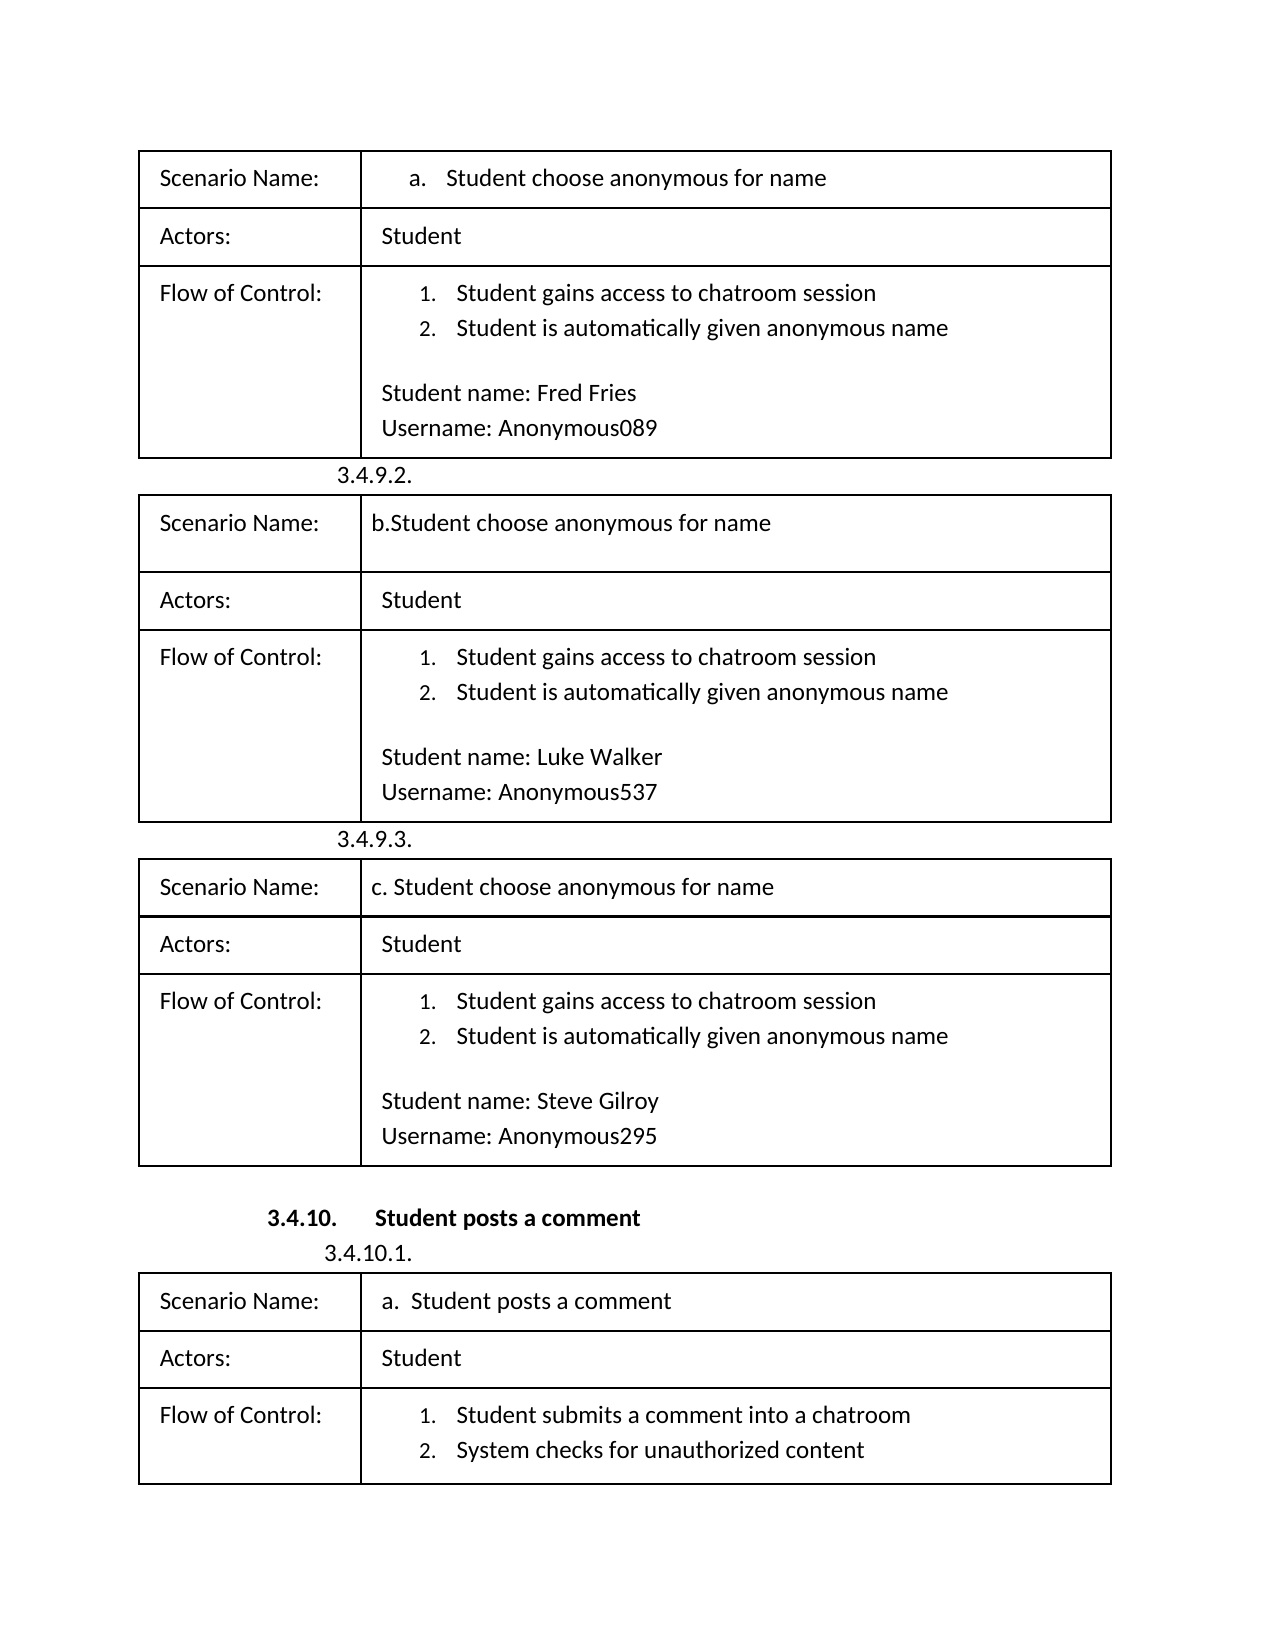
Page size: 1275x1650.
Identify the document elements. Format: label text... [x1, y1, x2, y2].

table_cell Actors: [140, 1332, 360, 1387]
table_cell Student gains access to chatroom session Student is automatically given anonymous name Student name: Steve Gilroy Username: Anonymous295 [362, 975, 1110, 1165]
table_cell Actors: [140, 918, 360, 973]
table_cell Student [362, 1332, 1110, 1387]
table_cell Student gains access to chatroom session Student is automatically given anonymous name Student name: Luke Walker Username: Anonymous537 [362, 631, 1110, 821]
table_cell Flow of Control: [140, 975, 360, 1165]
table_header b.Student choose anonymous for name [362, 496, 1110, 571]
table_cell Student gains access to chatroom session Student is automatically given anonymous name Student name: Fred Fries Username: Anonymous089 [362, 267, 1110, 457]
table_cell Flow of Control: [140, 1389, 360, 1483]
table_header Scenario Name: [140, 152, 360, 207]
table_header Student choose anonymous for name [362, 152, 1110, 207]
table_cell Student [362, 918, 1110, 973]
table_cell Actors: [140, 573, 360, 628]
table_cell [362, 1389, 1110, 1483]
table_header Scenario Name: [140, 1274, 360, 1329]
table_header Scenario Name: [140, 496, 360, 571]
table_header Scenario Name: [140, 860, 360, 915]
table_cell Student [362, 209, 1110, 264]
table_header a. Student posts a comment [362, 1274, 1110, 1329]
table_cell Flow of Control: [140, 631, 360, 821]
table_cell Actors: [140, 209, 360, 264]
table_header c. Student choose anonymous for name [362, 860, 1110, 915]
table_cell Student [362, 573, 1110, 628]
table_cell Flow of Control: [140, 267, 360, 457]
list Student posts a comment [337, 1202, 1125, 1233]
